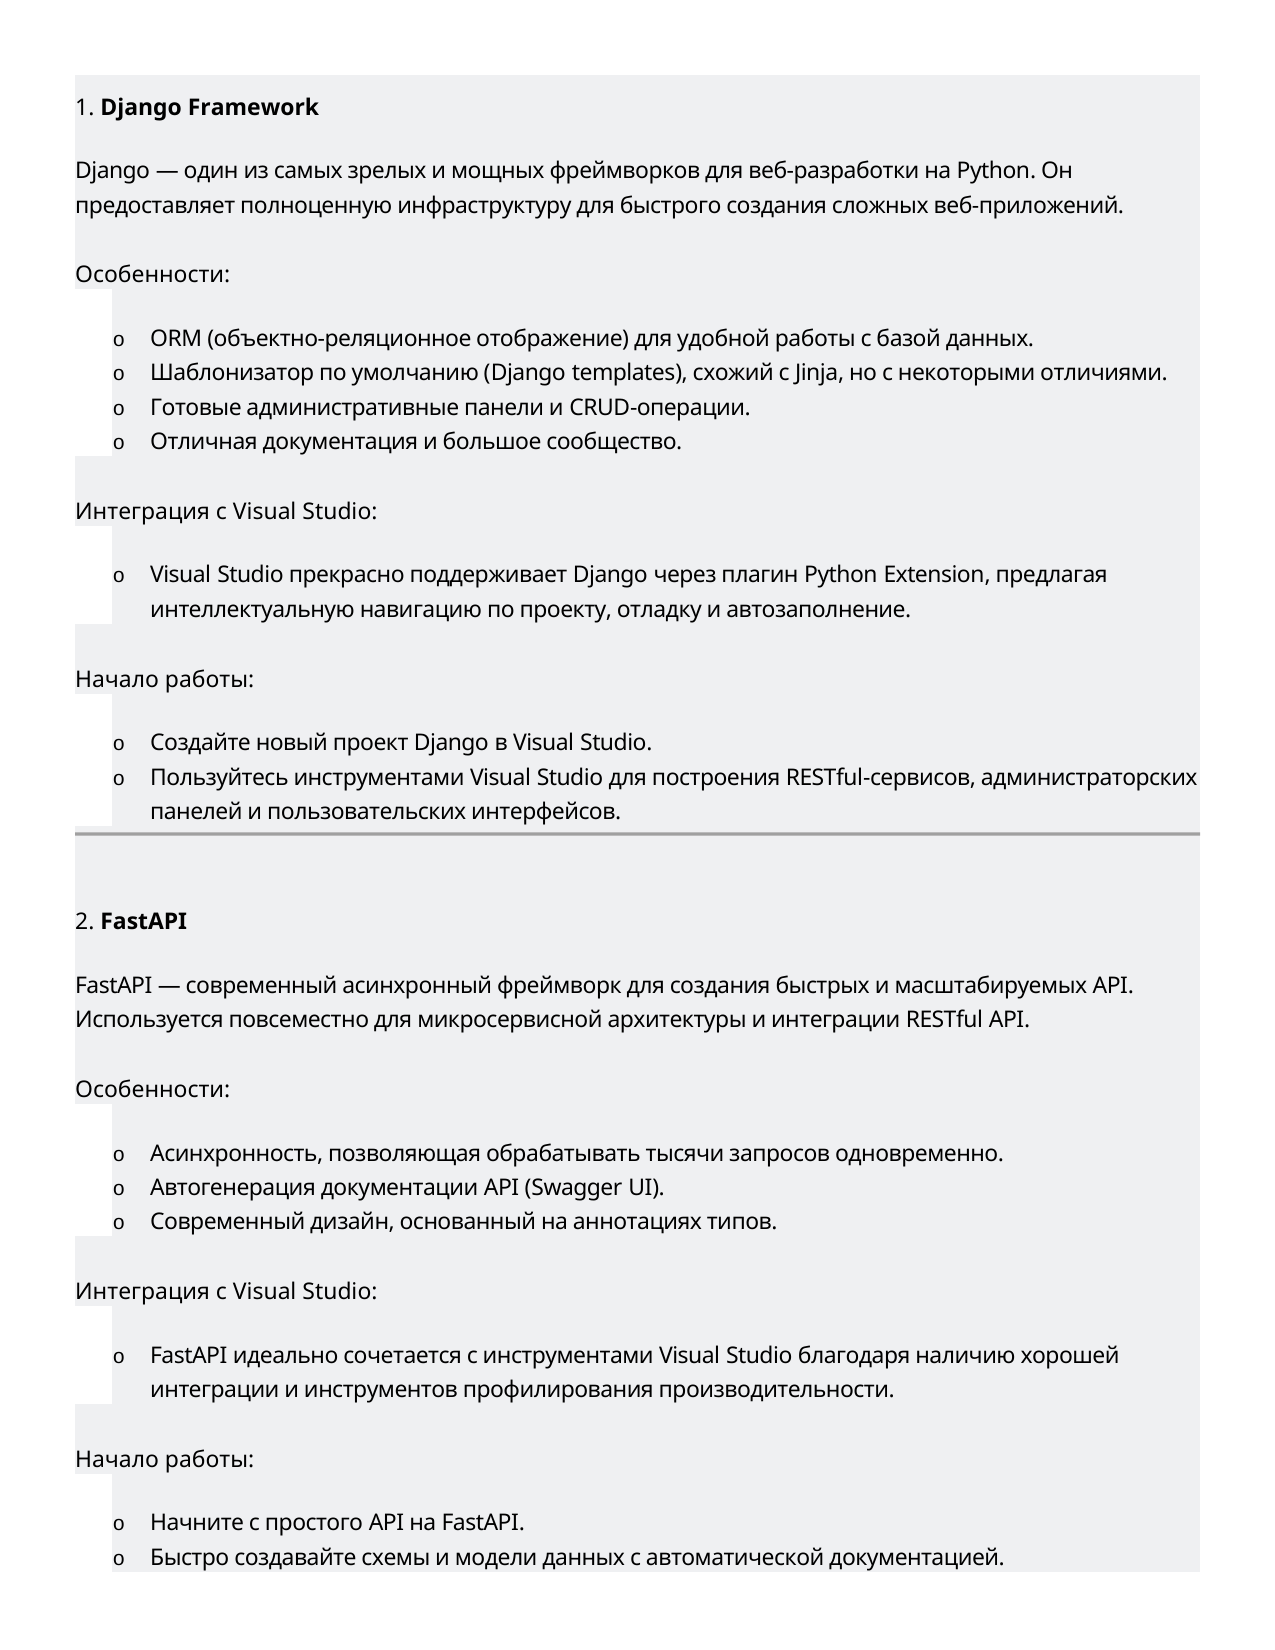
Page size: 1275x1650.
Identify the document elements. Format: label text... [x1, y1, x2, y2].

list FastAPI идеально сочетается с инструментами Visual Studio благодаря наличию хорошей интеграции и инструментов профилирования производительности. [112, 1335, 1200, 1404]
list Visual Studio прекрасно поддерживает Django через плагин Python Extension, предлагая интеллектуальную навигацию по проекту, отладку и автозаполнение. [112, 555, 1200, 624]
list Начните с простого API на FastAPI. [112, 1503, 1200, 1537]
list Современный дизайн, основанный на аннотациях типов. [112, 1202, 1200, 1236]
text Особенности: [75, 249, 1200, 289]
list Пользуйтесь инструментами Visual Studio для построения RESTful-сервисов, администраторских панелей и пользовательских интерфейсов. [112, 757, 1200, 826]
text 1. Django Framework [75, 75, 1200, 122]
text 2. FastAPI [75, 889, 1200, 936]
text Начало работы: [75, 653, 1200, 694]
list Создайте новый проект Django в Visual Studio. [112, 723, 1200, 757]
list Отличная документация и большое сообщество. [112, 422, 1200, 456]
list ORM (объектно-реляционное отображение) для удобной работы с базой данных. [112, 319, 1200, 353]
list Готовые административные панели и CRUD-операции. [112, 387, 1200, 422]
text FastAPI — современный асинхронный фреймворк для создания быстрых и масштабируемых API. Используется повсеместно для микросервисной архитектуры и интеграции RESTful API. [75, 966, 1200, 1034]
list Автогенерация документации API (Swagger UI). [112, 1168, 1200, 1202]
text Начало работы: [75, 1433, 1200, 1474]
list Шаблонизатор по умолчанию (Django templates), схожий с Jinja, но с некоторыми отличиями. [112, 353, 1200, 387]
list Быстро создавайте схемы и модели данных с автоматической документацией. [112, 1537, 1200, 1572]
text Django — один из самых зрелых и мощных фреймворков для веб-разработки на Python. Он предоставляет полноценную инфраструктуру для быстрого создания сложных веб-приложений. [75, 151, 1200, 220]
list Асинхронность, позволяющая обрабатывать тысячи запросов одновременно. [112, 1133, 1200, 1168]
text Интеграция с Visual Studio: [75, 485, 1200, 526]
text Особенности: [75, 1063, 1200, 1104]
text Интеграция с Visual Studio: [75, 1266, 1200, 1306]
